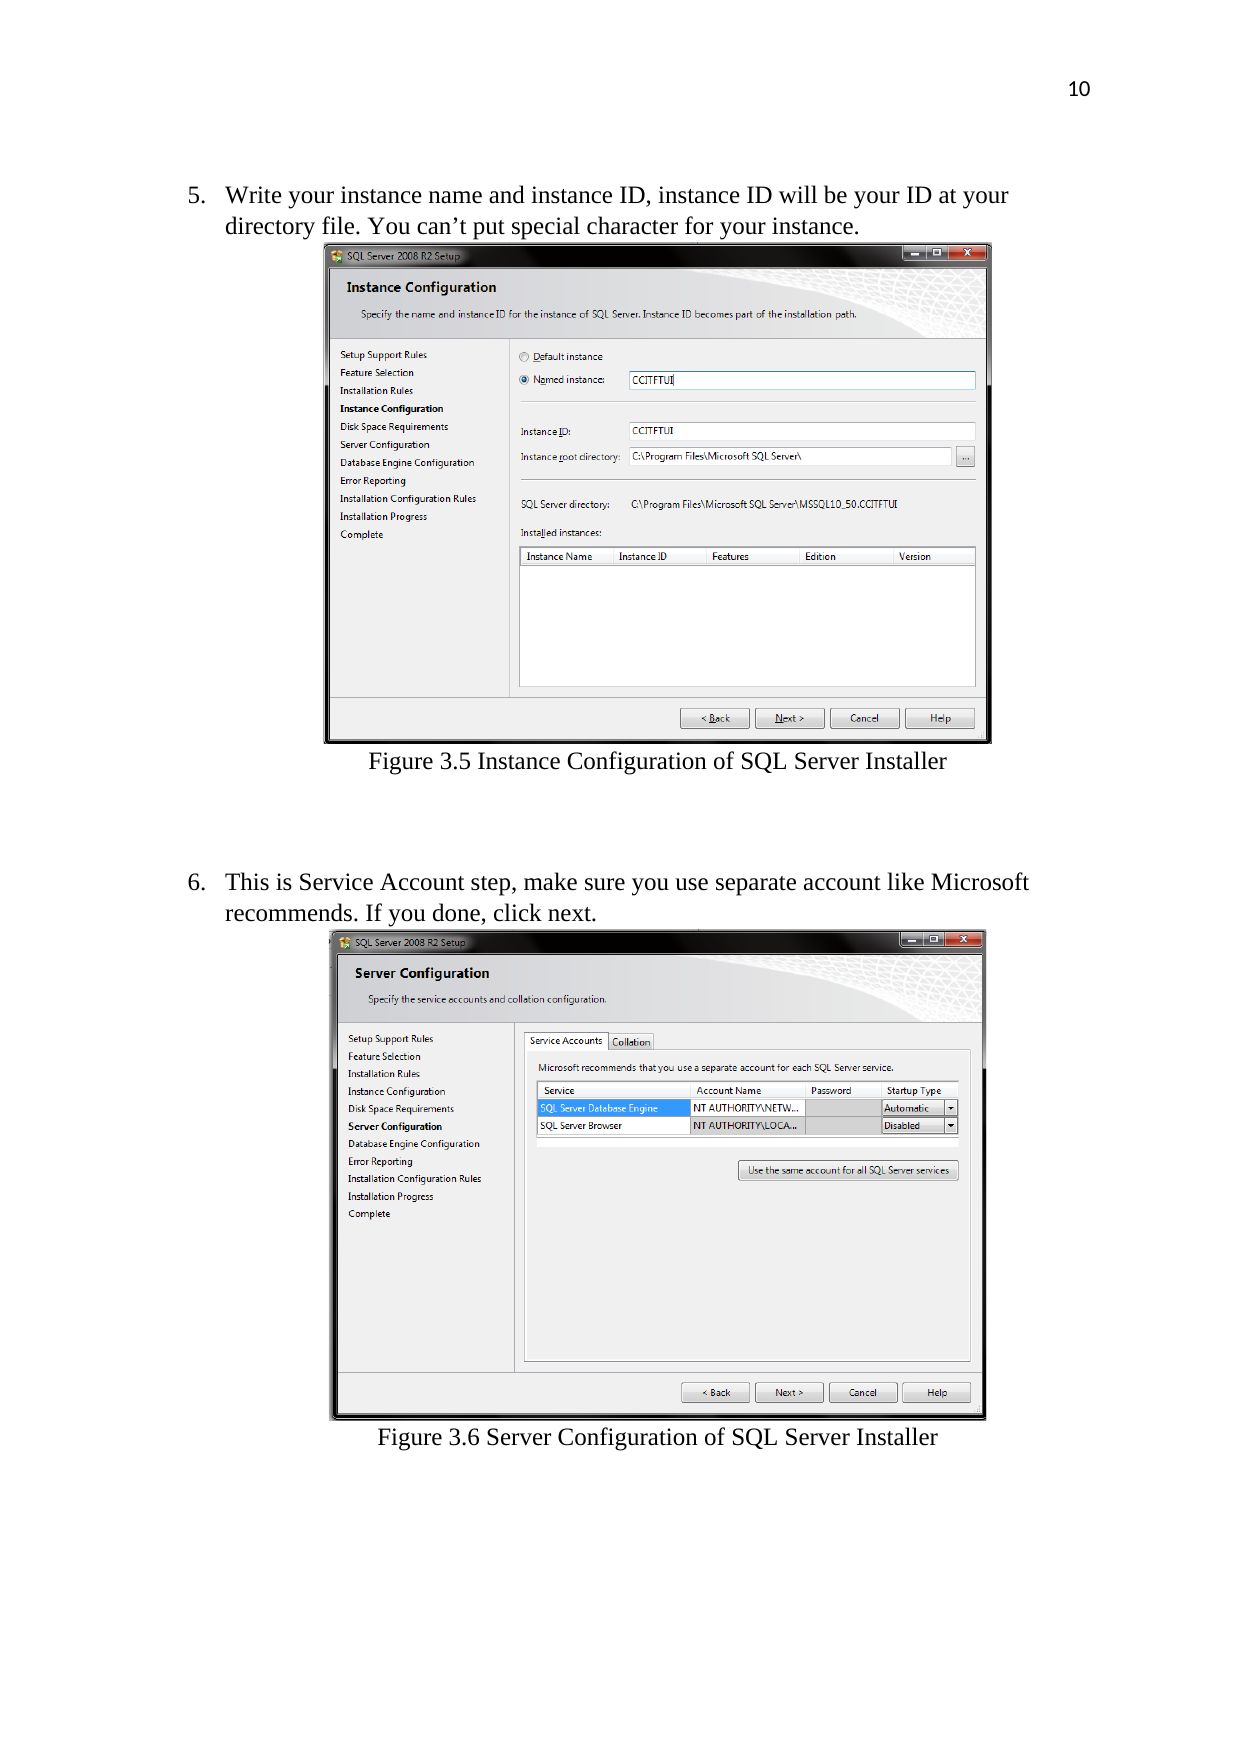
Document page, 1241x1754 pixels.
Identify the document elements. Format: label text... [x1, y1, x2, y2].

list This is Service Account step, make sure you use separate account like Microsoft recommends. If you done, click next. [187, 867, 1090, 927]
list Figure 3.5 Instance Configuration of SQL Server Installer [225, 746, 1090, 774]
list Write your instance name and instance ID, instance ID will be your ID at your directory file. You can’t put special character for your instance. [187, 180, 1090, 240]
list Figure 3.6 Server Configuration of SQL Server Installer [225, 1422, 1090, 1451]
picture [328, 929, 987, 1421]
picture [323, 242, 992, 744]
